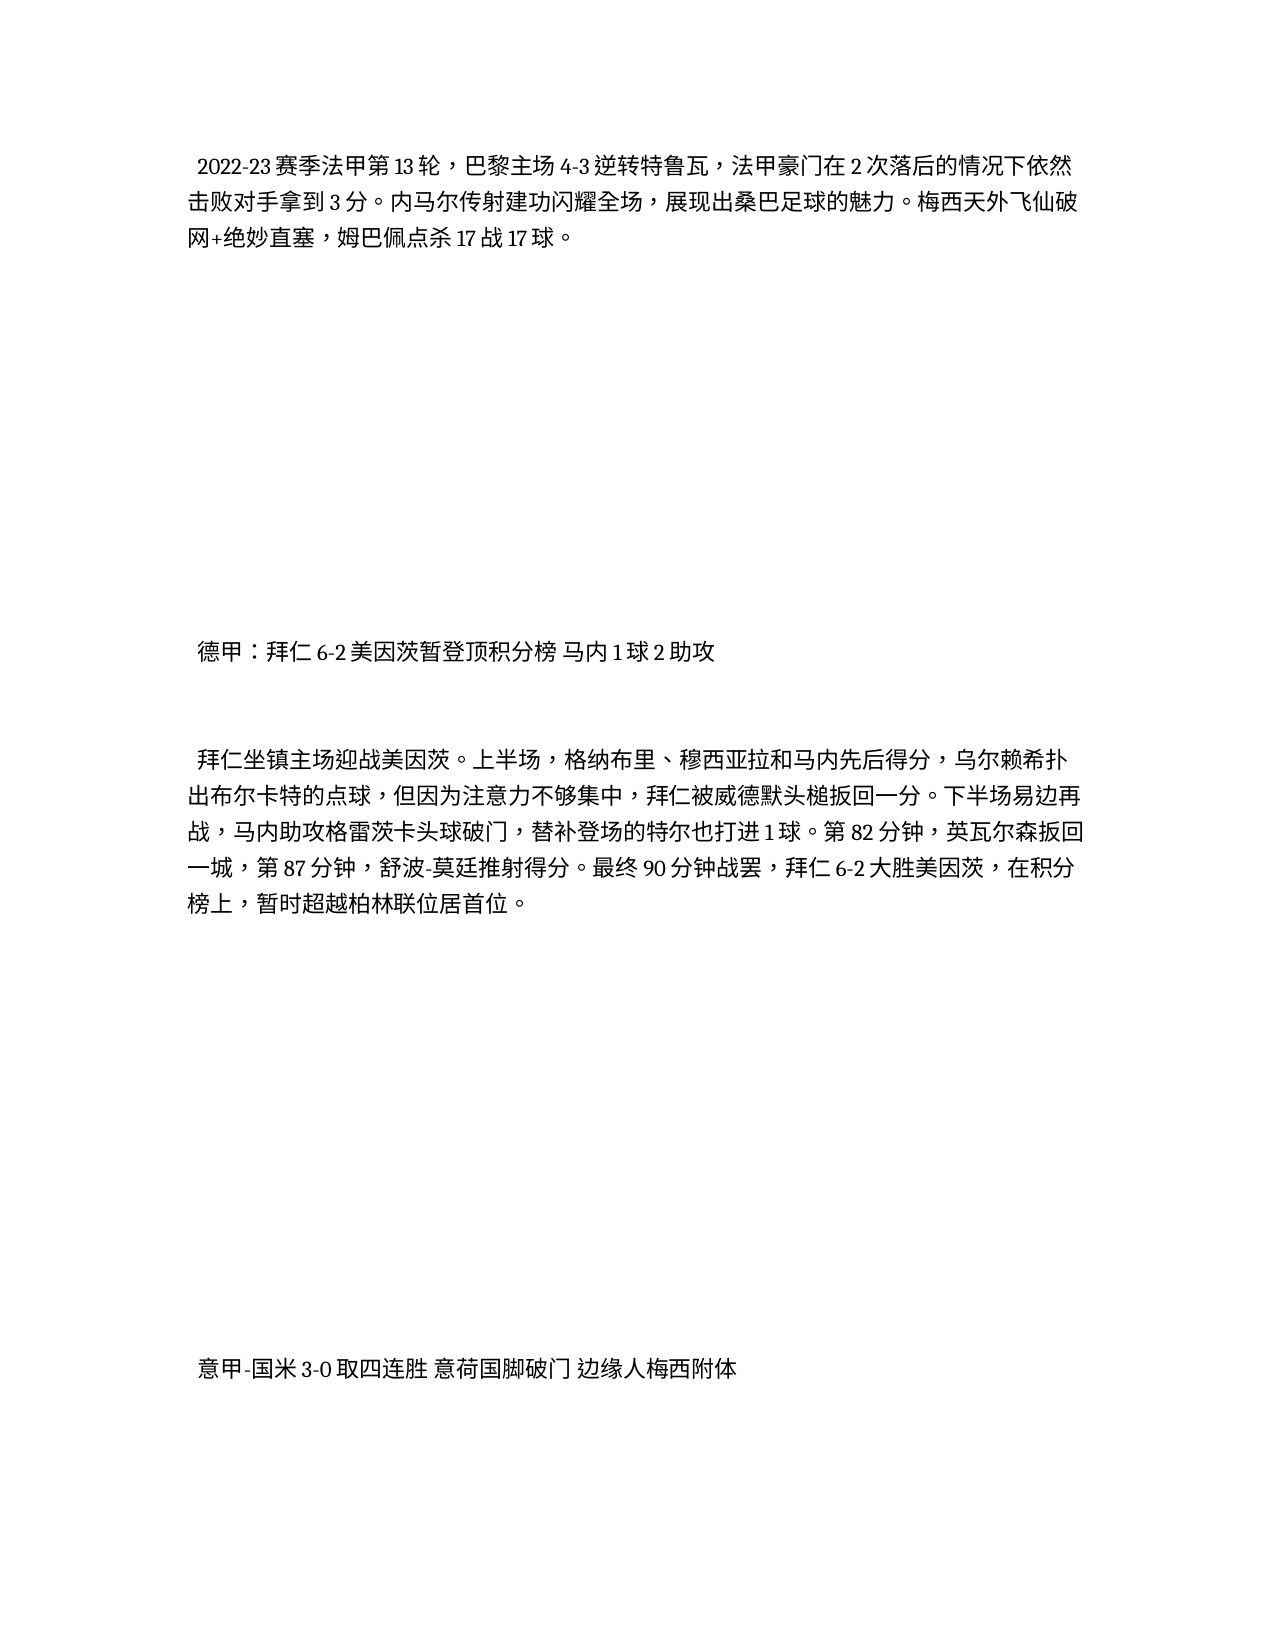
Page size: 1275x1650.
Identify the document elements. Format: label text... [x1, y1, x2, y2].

text 意甲-国米3-0取四连胜 意荷国脚破门 边缘人梅西附体 [187, 1353, 1087, 1384]
text 拜仁坐镇主场迎战美因茨。上半场，格纳布里、穆西亚拉和马内先后得分，乌尔赖希扑出布尔卡特的点球，但因为注意力不够集中，拜仁被威德默头槌扳回一分。下半场易边再战，马内助攻格雷茨卡头球破门，替补登场的特尔也打进1球。第82分钟，英瓦尔森扳回一城，第87分钟，舒波-莫廷推射得分。最终90分钟战罢，拜仁6-2大胜美因茨，在积分榜上，暂时超越柏林联位居首位。 [187, 744, 1087, 919]
text 2022-23赛季法甲第13轮，巴黎主场4-3逆转特鲁瓦，法甲豪门在2次落后的情况下依然击败对手拿到3分。内马尔传射建功闪耀全场，展现出桑巴足球的魅力。梅西天外飞仙破网+绝妙直塞，姆巴佩点杀17战17球。 [187, 150, 1087, 253]
text 德甲：拜仁6-2美因茨暂登顶积分榜 马内1球2助攻 [187, 636, 1087, 667]
